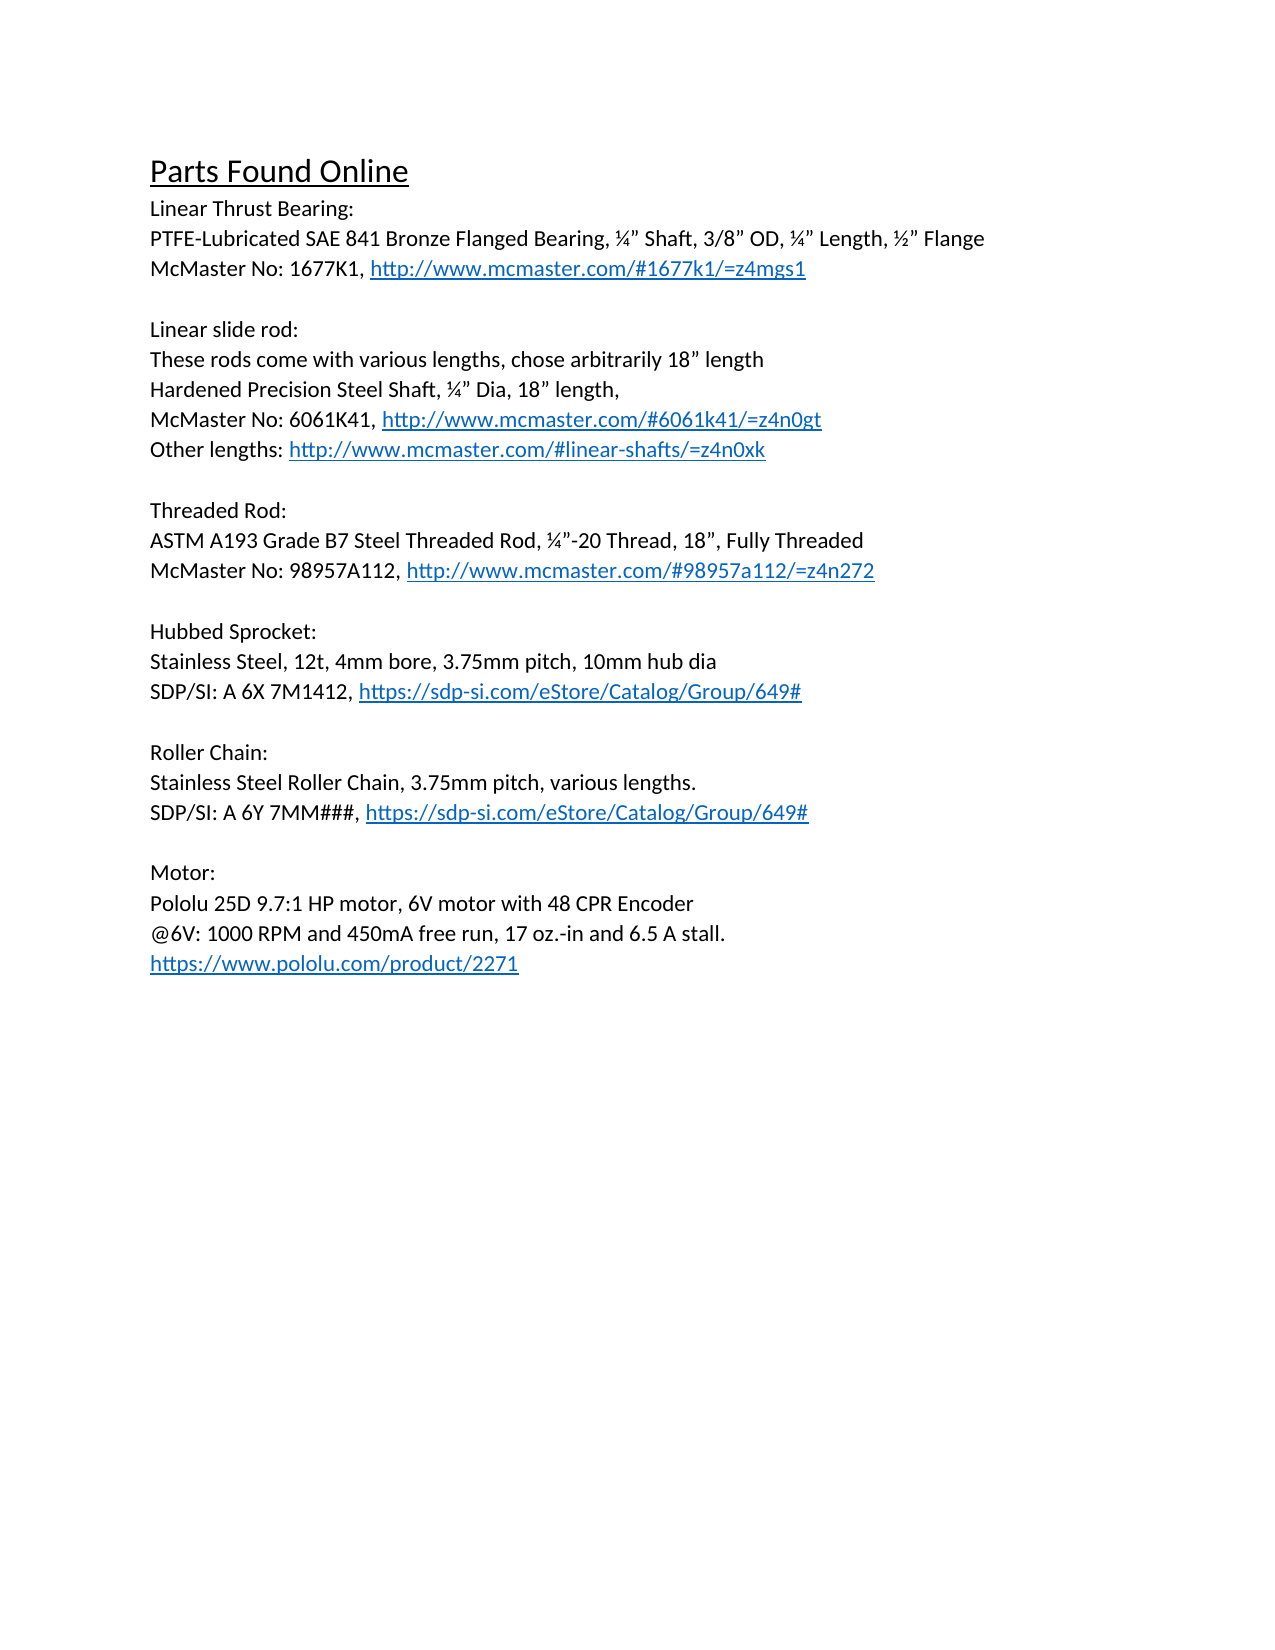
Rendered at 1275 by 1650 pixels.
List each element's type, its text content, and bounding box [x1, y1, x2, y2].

text Hardened Precision Steel Shaft, ¼” Dia, 18” length, [150, 375, 1125, 403]
text Stainless Steel Roller Chain, 3.75mm pitch, various lengths. [150, 768, 1125, 796]
text Parts Found Online [150, 150, 1125, 191]
text Threaded Rod: [150, 496, 1125, 524]
text Roller Chain: [150, 738, 1125, 766]
text McMaster No: 1677K1, http://www.mcmaster.com/#1677k1/=z4mgs1 [150, 254, 1125, 282]
text SDP/SI: A 6Y 7MM###, https://sdp-si.com/eStore/Catalog/Group/649# [150, 798, 1125, 826]
text McMaster No: 98957A112, http://www.mcmaster.com/#98957a112/=z4n272 [150, 556, 1125, 584]
text Motor: [150, 858, 1125, 887]
text McMaster No: 6061K41, http://www.mcmaster.com/#6061k41/=z4n0gt [150, 405, 1125, 433]
text SDP/SI: A 6X 7M1412, https://sdp-si.com/eStore/Catalog/Group/649# [150, 677, 1125, 705]
text Other lengths: http://www.mcmaster.com/#linear-shafts/=z4n0xk [150, 436, 1125, 464]
text Pololu 25D 9.7:1 HP motor, 6V motor with 48 CPR Encoder [150, 889, 1125, 917]
text Linear Thrust Bearing: [150, 194, 1125, 222]
text Hubbed Sprocket: [150, 617, 1125, 645]
text PTFE-Lubricated SAE 841 Bronze Flanged Bearing, ¼” Shaft, 3/8” OD, ¼” Length, ½” Flange [150, 224, 1125, 252]
text @6V: 1000 RPM and 450mA free run, 17 oz.-in and 6.5 A stall. [150, 919, 1125, 947]
text Stainless Steel, 12t, 4mm bore, 3.75mm pitch, 10mm hub dia [150, 647, 1125, 675]
text These rods come with various lengths, chose arbitrarily 18” length [150, 345, 1125, 373]
text ASTM A193 Grade B7 Steel Threaded Rod, ¼”-20 Thread, 18”, Fully Threaded [150, 526, 1125, 554]
text Linear slide rod: [150, 315, 1125, 343]
text https://www.pololu.com/product/2271 [150, 949, 1125, 977]
